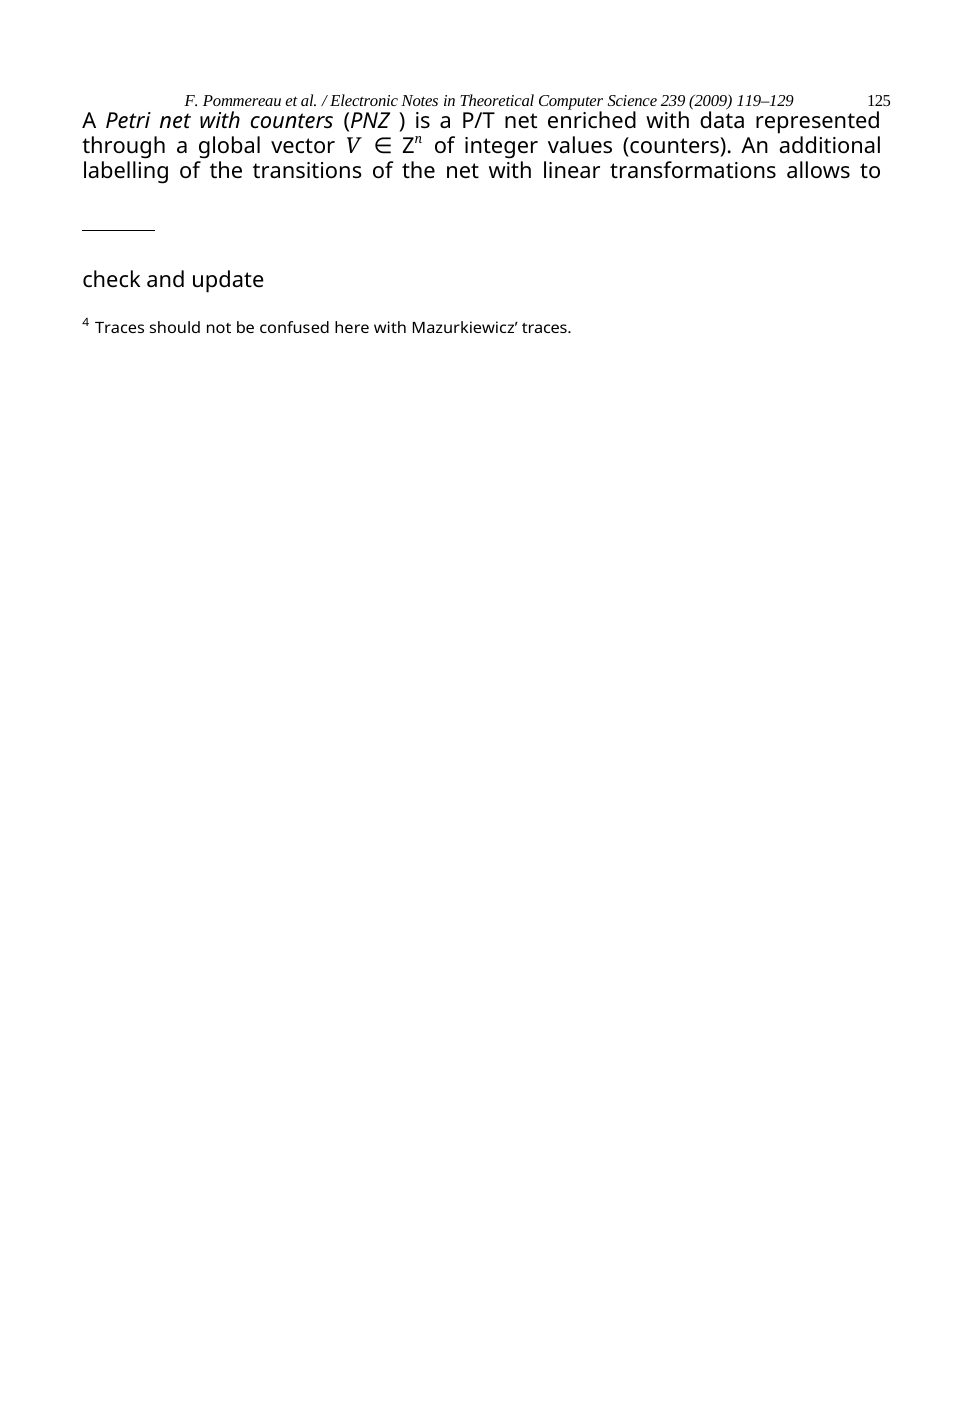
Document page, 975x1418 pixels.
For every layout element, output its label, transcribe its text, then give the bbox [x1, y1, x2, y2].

text A Petri net with counters (PNZ ) is a P/T net enriched with data represented through a global vector V ∈ Zn of integer values (counters). An additional labelling of the transitions of the net with linear transformations allows to check and update [82, 108, 882, 293]
text 4 Traces should not be confused here with Mazurkiewicz’ traces. [82, 314, 904, 338]
